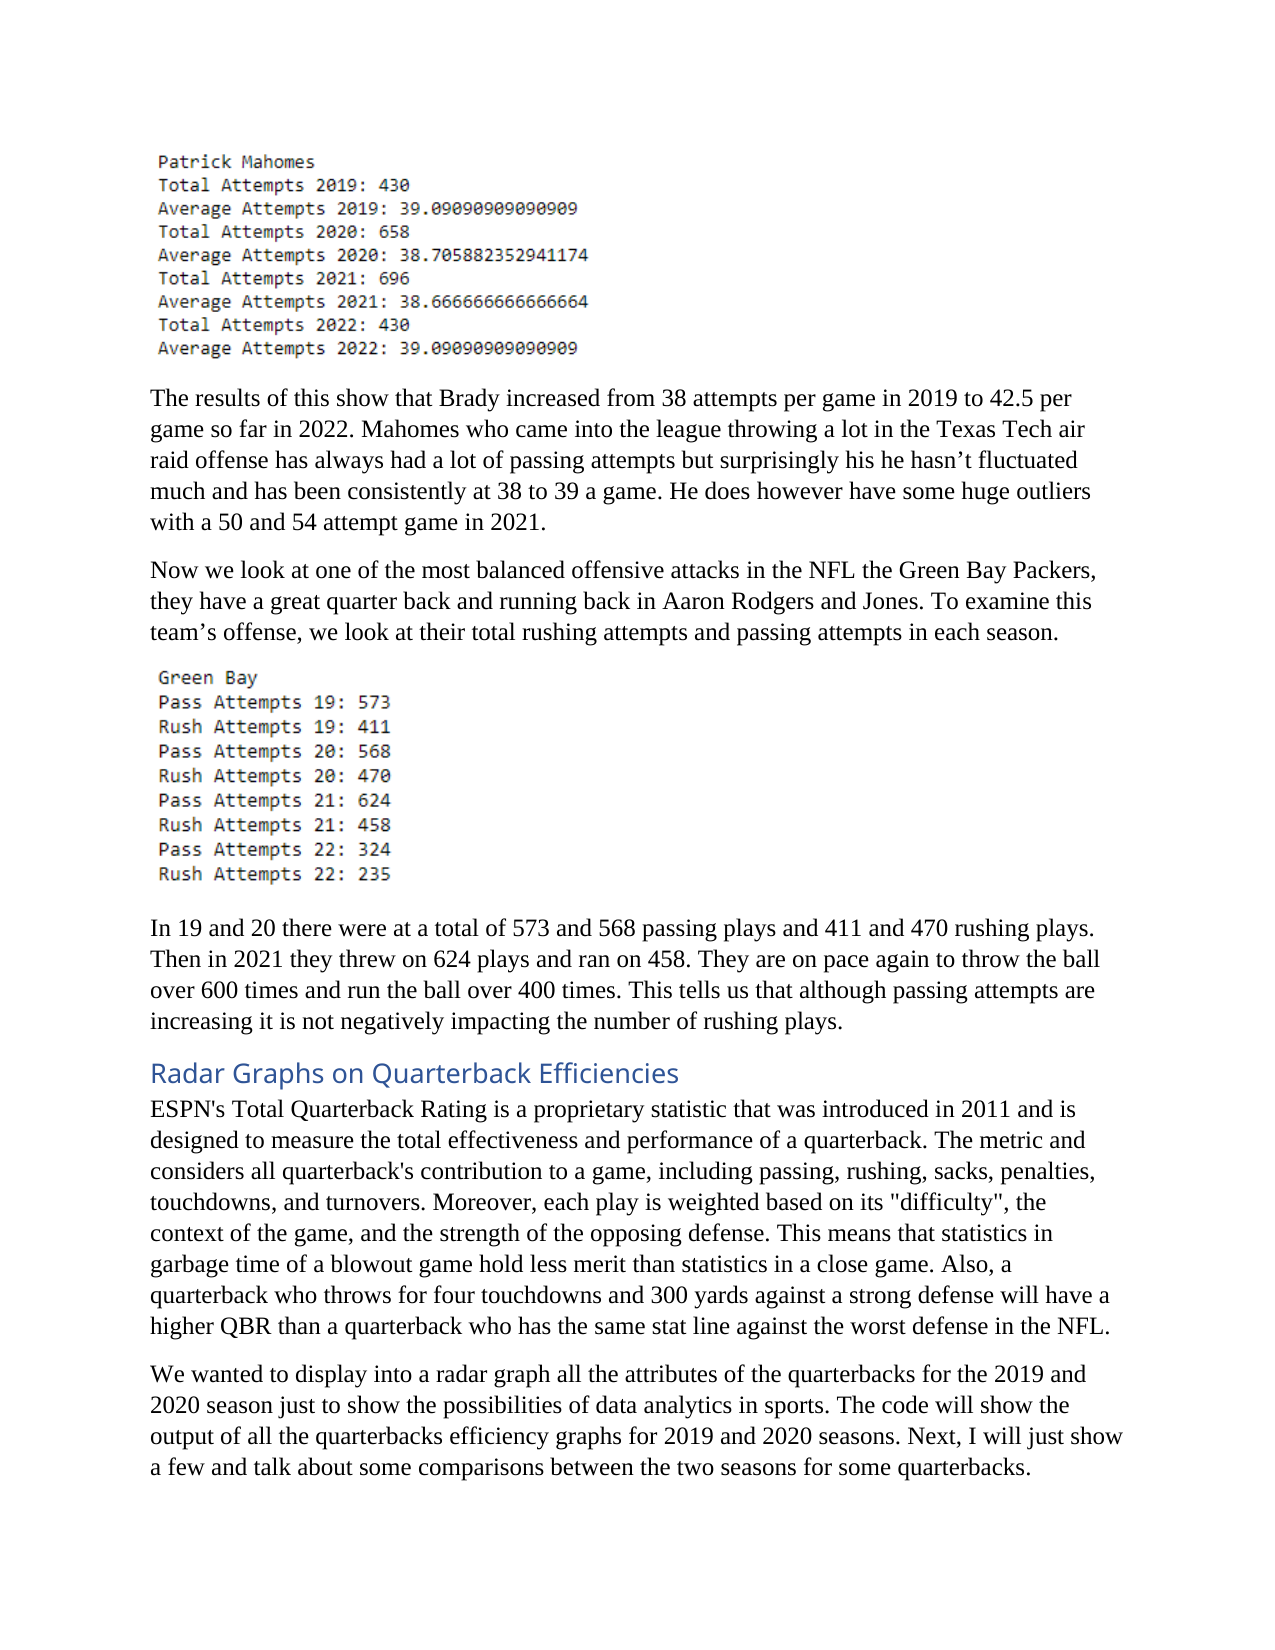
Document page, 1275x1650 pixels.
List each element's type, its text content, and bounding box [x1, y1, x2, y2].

subtitle Radar Graphs on Quarterback Efficiencies [150, 1054, 1125, 1091]
text Now we look at one of the most balanced offensive attacks in the NFL the Green Bay Packers, they have a great quarter back and running back in Aaron Rodgers and Jones. To examine this team’s offense, we look at their total rushing attempts and passing attempts in each season. [150, 555, 1125, 646]
text In 19 and 20 there were at a total of 573 and 568 passing plays and 411 and 470 rushing plays. Then in 2021 they threw on 624 plays and ran on 458. They are on pace again to throw the ball over 600 times and run the ball over 400 times. This tells us that although passing attempts are increasing it is not negatively impacting the number of rushing plays. [150, 913, 1125, 1035]
picture [150, 664, 406, 895]
text The results of this show that Brady increased from 38 attempts per game in 2019 to 42.5 per game so far in 2022. Mahomes who came into the league throwing a lot in the Texas Tech air raid offense has always had a lot of passing attempts but surprisingly his he hasn’t fluctuated much and has been consistently at 38 to 39 a game. He does however have some huge outliers with a 50 and 54 attempt game in 2021. [150, 383, 1125, 536]
text ESPN's Total Quarterback Rating is a proprietary statistic that was introduced in 2011 and is designed to measure the total effectiveness and performance of a quarterback. The metric and considers all quarterback's contribution to a game, including passing, rushing, sacks, penalties, touchdowns, and turnovers. Moreover, each play is weighted based on its "difficulty", the context of the game, and the strength of the opposing defense. This means that statistics in garbage time of a blowout game hold less merit than statistics in a close game. Also, a quarterback who throws for four touchdowns and 300 yards against a strong defense will have a higher QBR than a quarterback who has the same stat line against the worst defense in the NFL. [150, 1094, 1125, 1340]
text We wanted to display into a radar graph all the attributes of the quarterbacks for the 2019 and 2020 season just to show the possibilities of data analytics in sports. The code will show the output of all the quarterbacks efficiency graphs for 2019 and 2020 seasons. Next, I will just show a few and talk about some comparisons between the two seasons for some quarterbacks. [150, 1359, 1125, 1481]
picture [150, 150, 604, 364]
